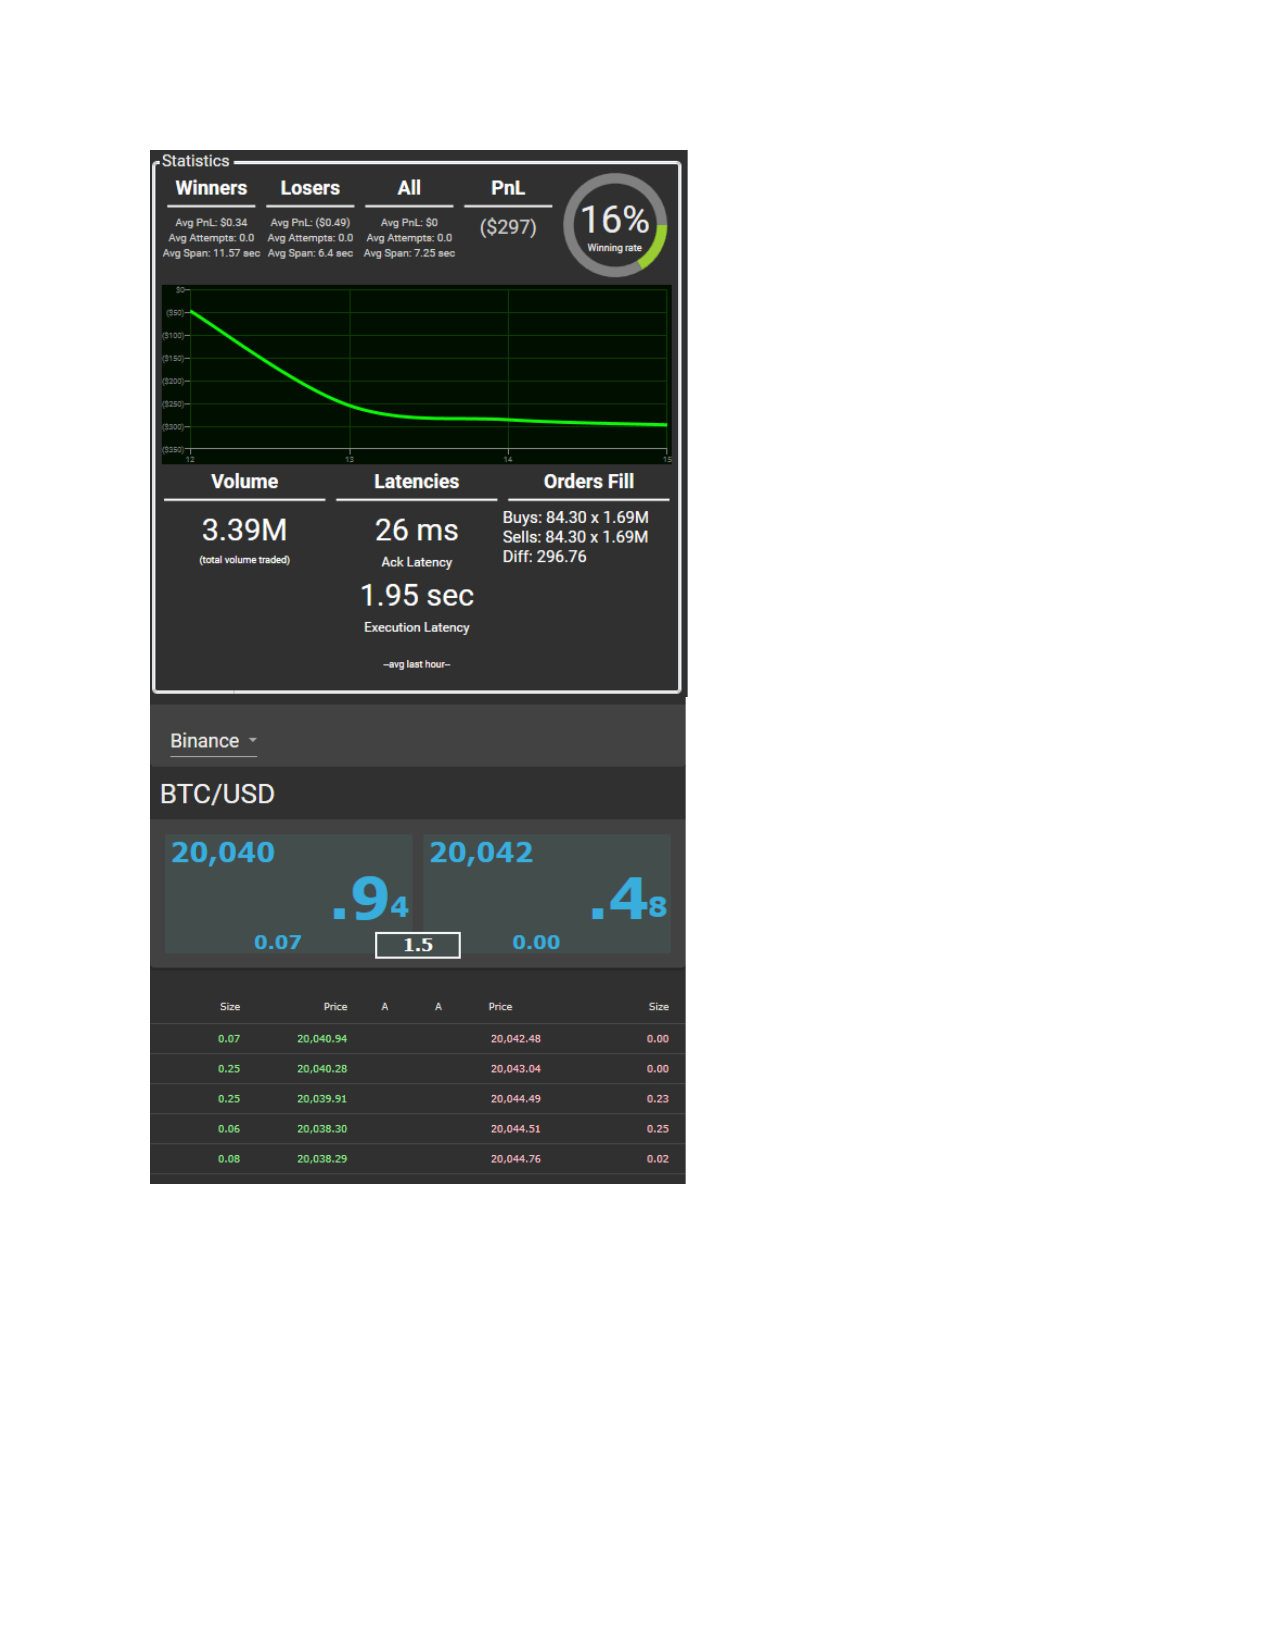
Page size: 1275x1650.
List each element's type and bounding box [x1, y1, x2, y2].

picture [150, 150, 688, 1184]
